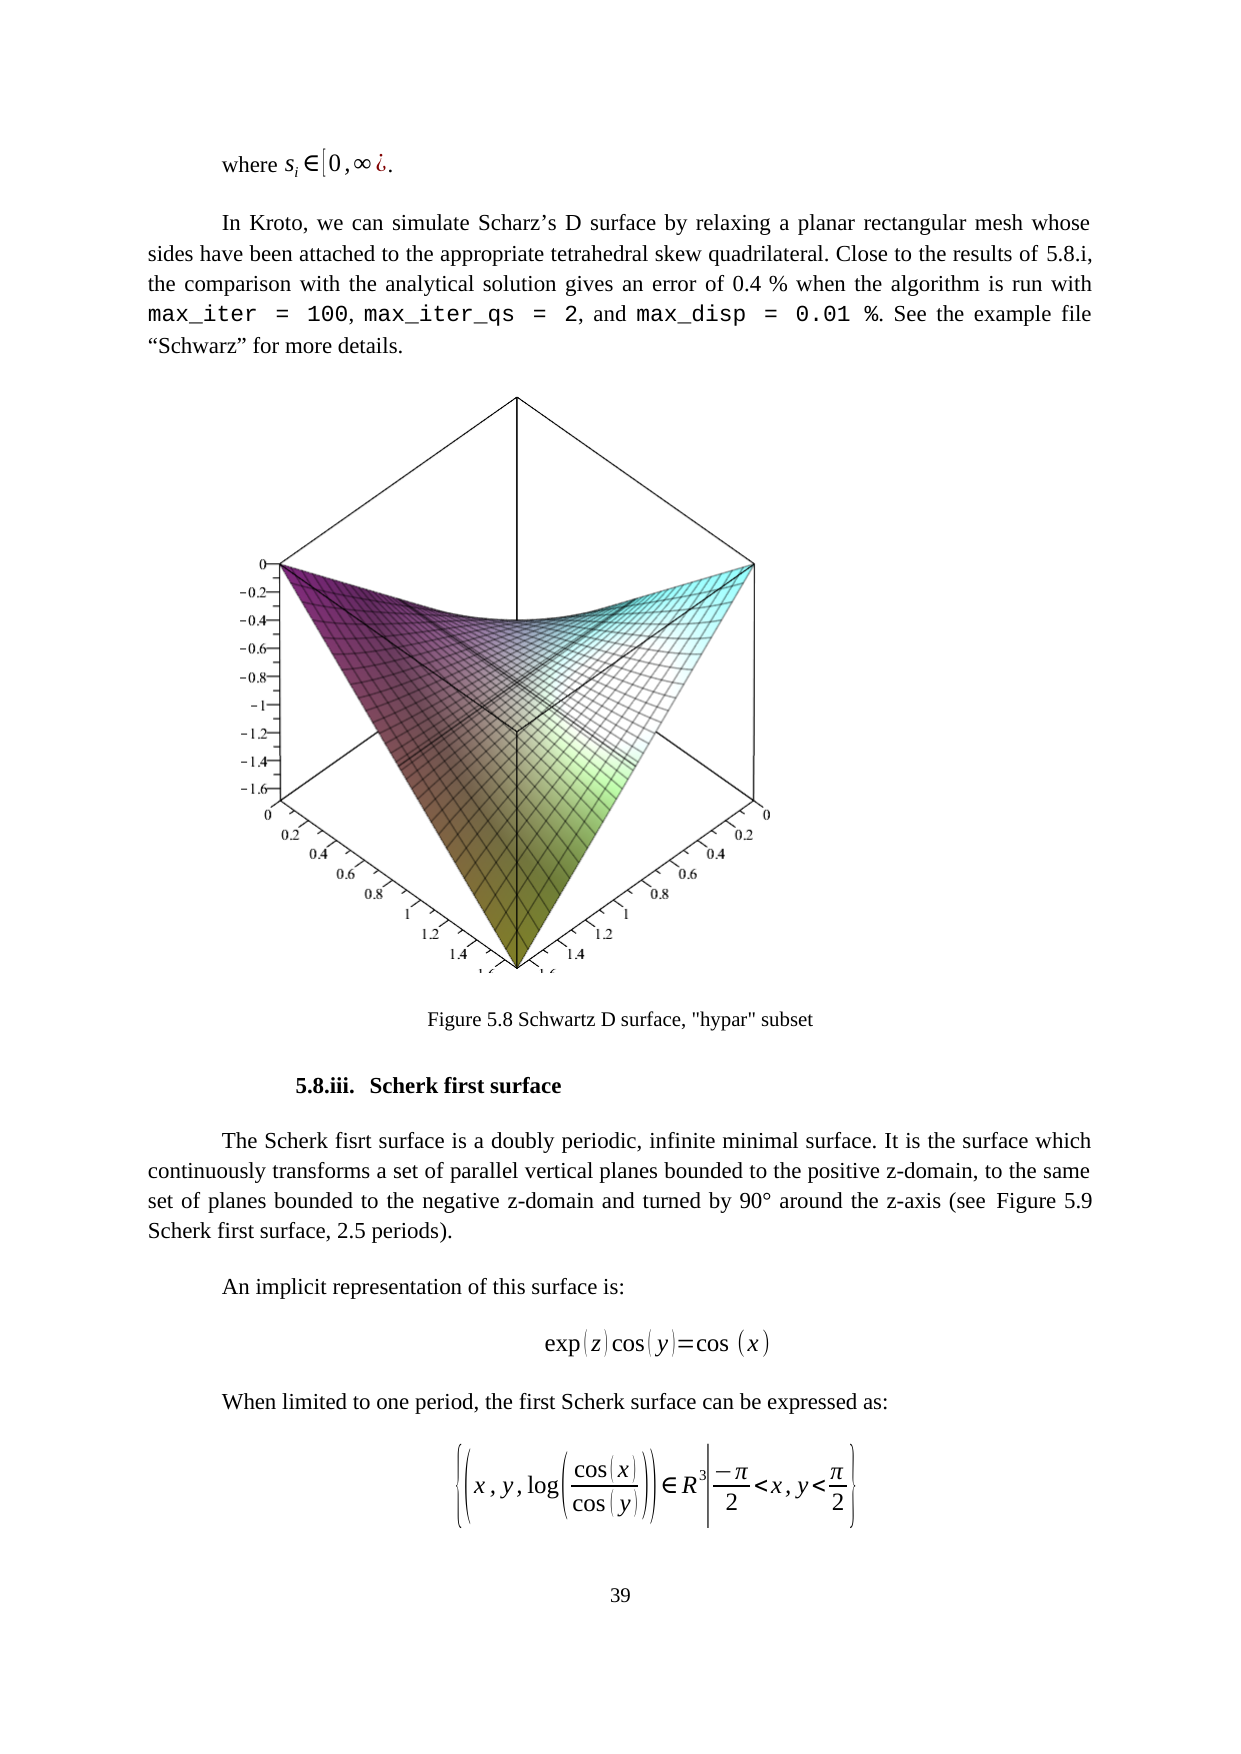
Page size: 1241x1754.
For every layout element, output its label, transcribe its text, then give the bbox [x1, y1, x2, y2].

text An implicit representation of this surface is: [148, 1273, 1092, 1299]
text In Kroto, we can simulate Scharz’s D surface by relaxing a planar rectangular mesh whose sides have been attached to the appropriate tetrahedral skew quadrilateral. Close to the results of 5.8.i, the comparison with the analytical solution gives an error of 0.4 % when the algorithm is run with max_iter = 100, max_iter_qs = 2, and max_disp = 0.01 %. See the example file “Schwarz” for more details. [148, 209, 1092, 358]
text When limited to one period, the first Scherk surface can be expressed as: [148, 1388, 1092, 1414]
picture [221, 387, 813, 978]
text where . [148, 148, 1092, 181]
subtitle Scherk first surface [295, 1072, 1092, 1098]
